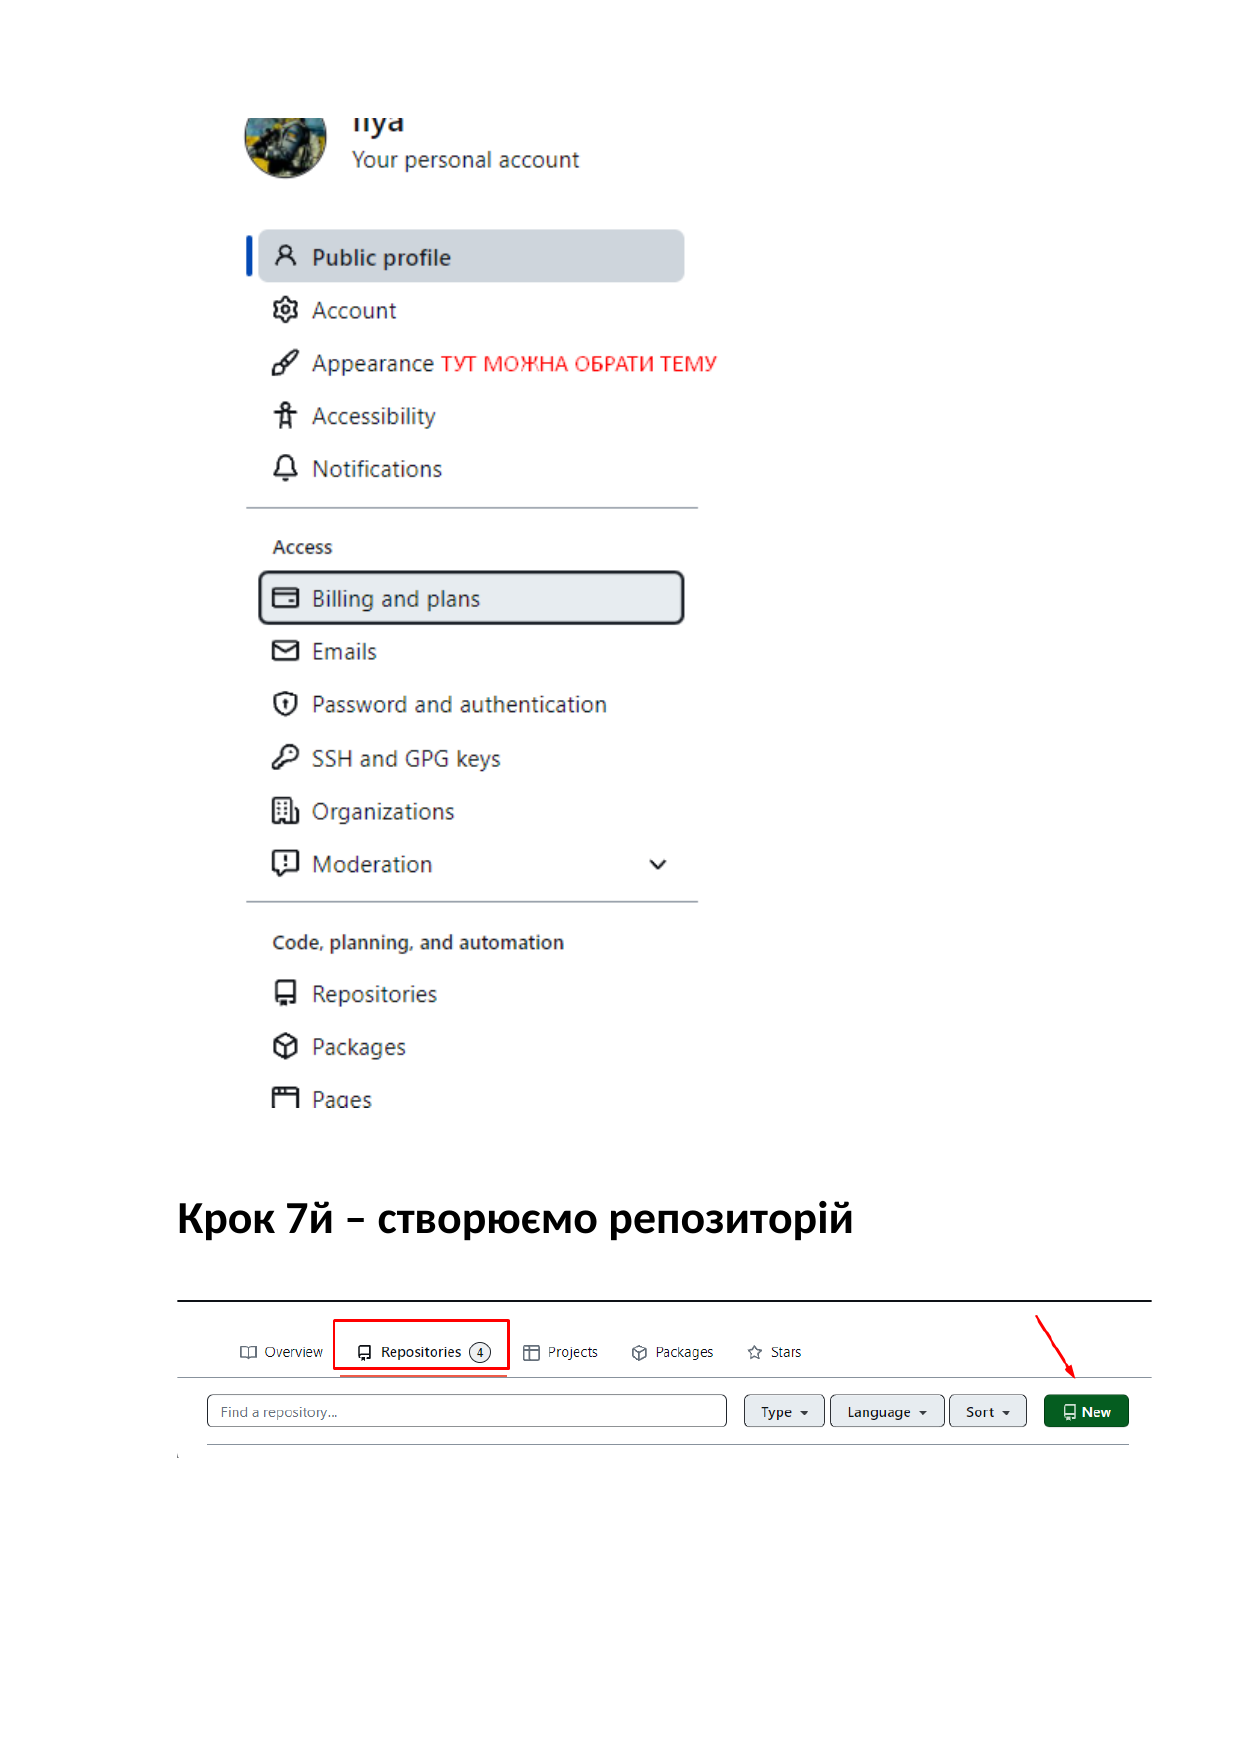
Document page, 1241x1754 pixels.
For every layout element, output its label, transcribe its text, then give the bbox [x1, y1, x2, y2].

picture [177, 118, 733, 1108]
text Крок 7й – створюємо репозиторій [177, 1189, 1152, 1245]
picture [177, 1300, 1152, 1458]
